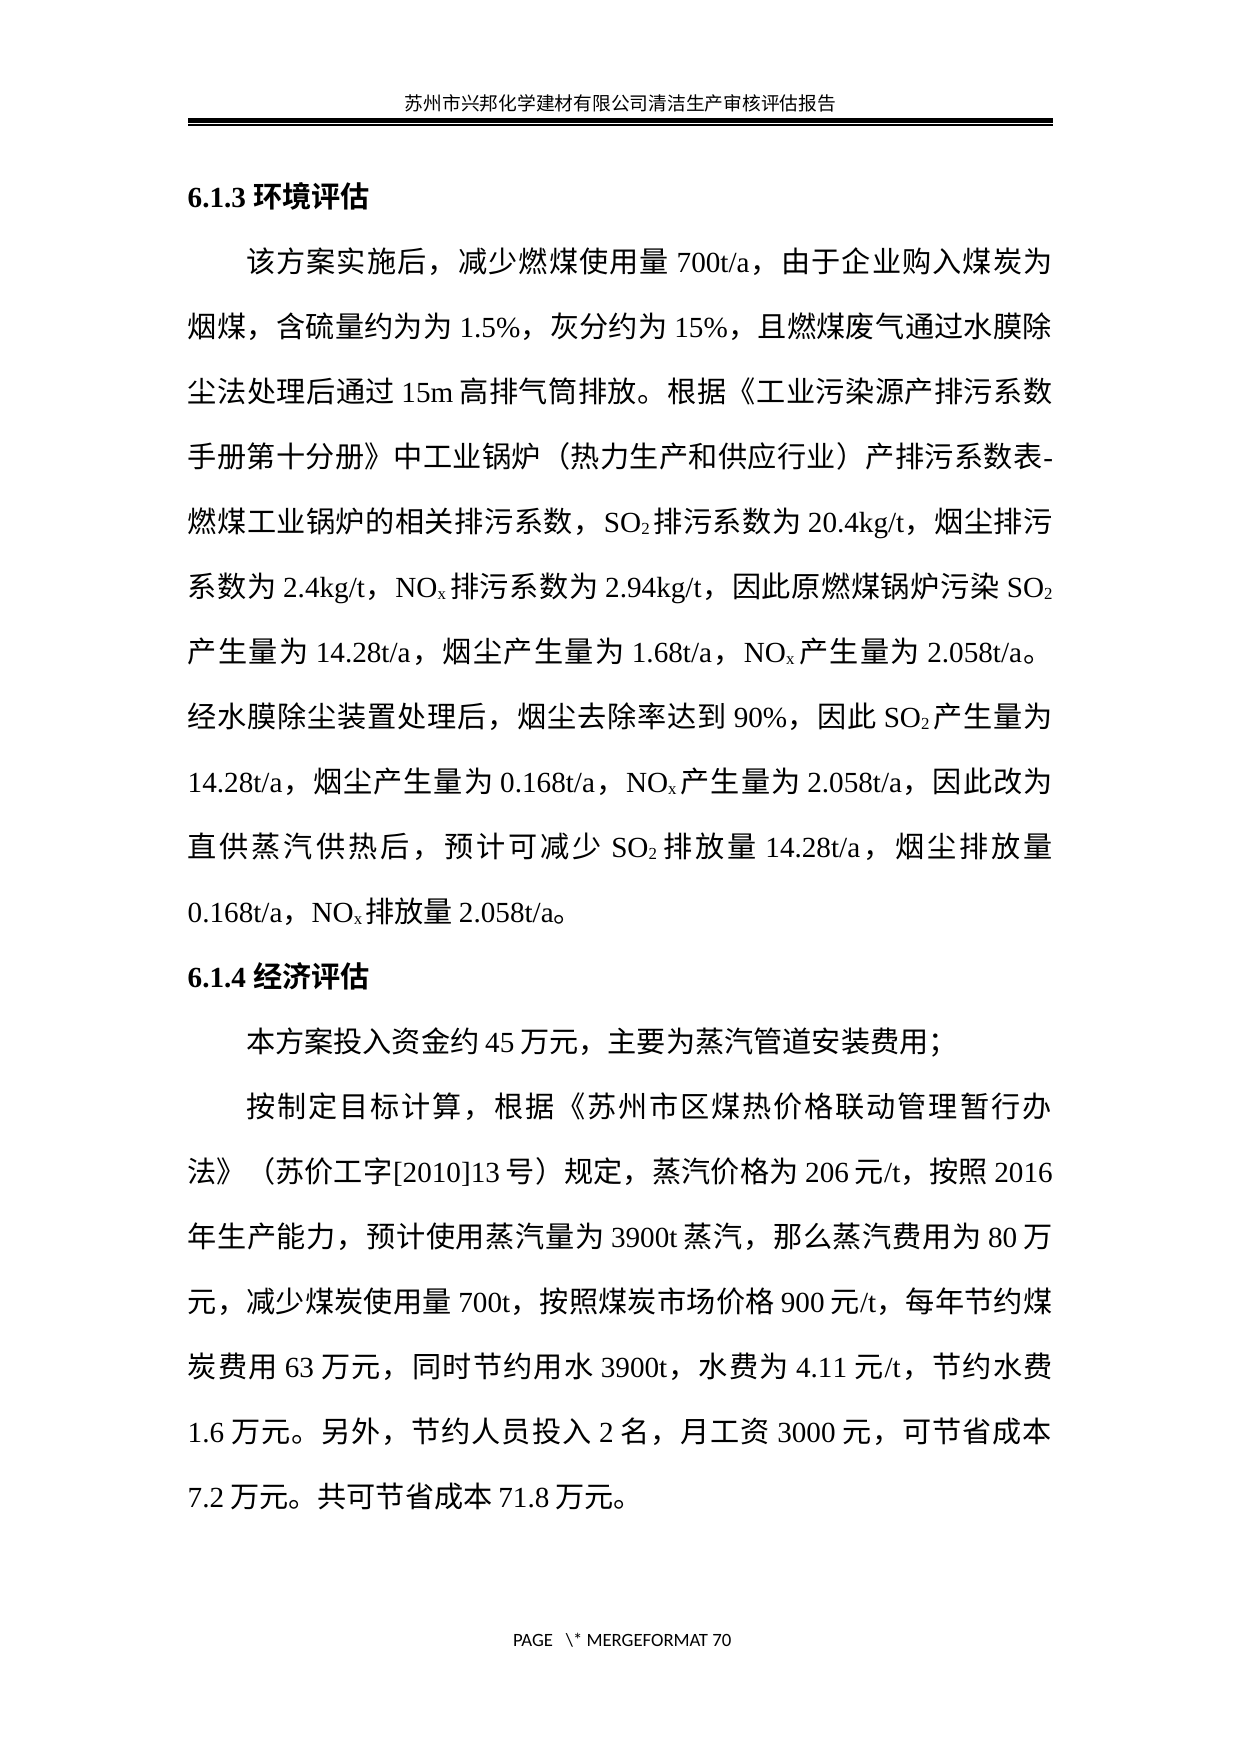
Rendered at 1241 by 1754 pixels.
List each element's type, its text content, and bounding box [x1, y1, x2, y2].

text 6.1.4 经济评估 [187, 942, 1053, 1007]
text 该方案实施后，减少燃煤使用量700t/a，由于企业购入煤炭为烟煤，含硫量约为为1.5%，灰分约为15%，且燃煤废气通过水膜除尘法处理后通过15m高排气筒排放。根据《工业污染源产排污系数手册第十分册》中工业锅炉（热力生产和供应行业）产排污系数表-燃煤工业锅炉的相关排污系数，SO2排污系数为20.4kg/t，烟尘排污系数为2.4kg/t，NOx排污系数为2.94kg/t，因此原燃煤锅炉污染SO2产生量为14.28t/a，烟尘产生量为1.68t/a，NOx产生量为2.058t/a。经水膜除尘装置处理后，烟尘去除率达到90%，因此SO2产生量为14.28t/a，烟尘产生量为0.168t/a，NOx产生量为2.058t/a，因此改为直供蒸汽供热后，预计可减少SO2排放量14.28t/a，烟尘排放量0.168t/a，NOx排放量2.058t/a。 [187, 227, 1053, 942]
text 按制定目标计算，根据《苏州市区煤热价格联动管理暂行办法》（苏价工字[2010]13号）规定，蒸汽价格为206元/t，按照2016年生产能力，预计使用蒸汽量为3900t蒸汽，那么蒸汽费用为80万元，减少煤炭使用量700t，按照煤炭市场价格900元/t，每年节约煤炭费用63万元，同时节约用水3900t，水费为4.11元/t，节约水费1.6万元。另外，节约人员投入2名，月工资3000元，可节省成本7.2万元。共可节省成本71.8万元。 [187, 1072, 1053, 1527]
text 本方案投入资金约45万元，主要为蒸汽管道安装费用； [187, 1007, 1053, 1072]
text 6.1.3 环境评估 [187, 162, 1053, 227]
